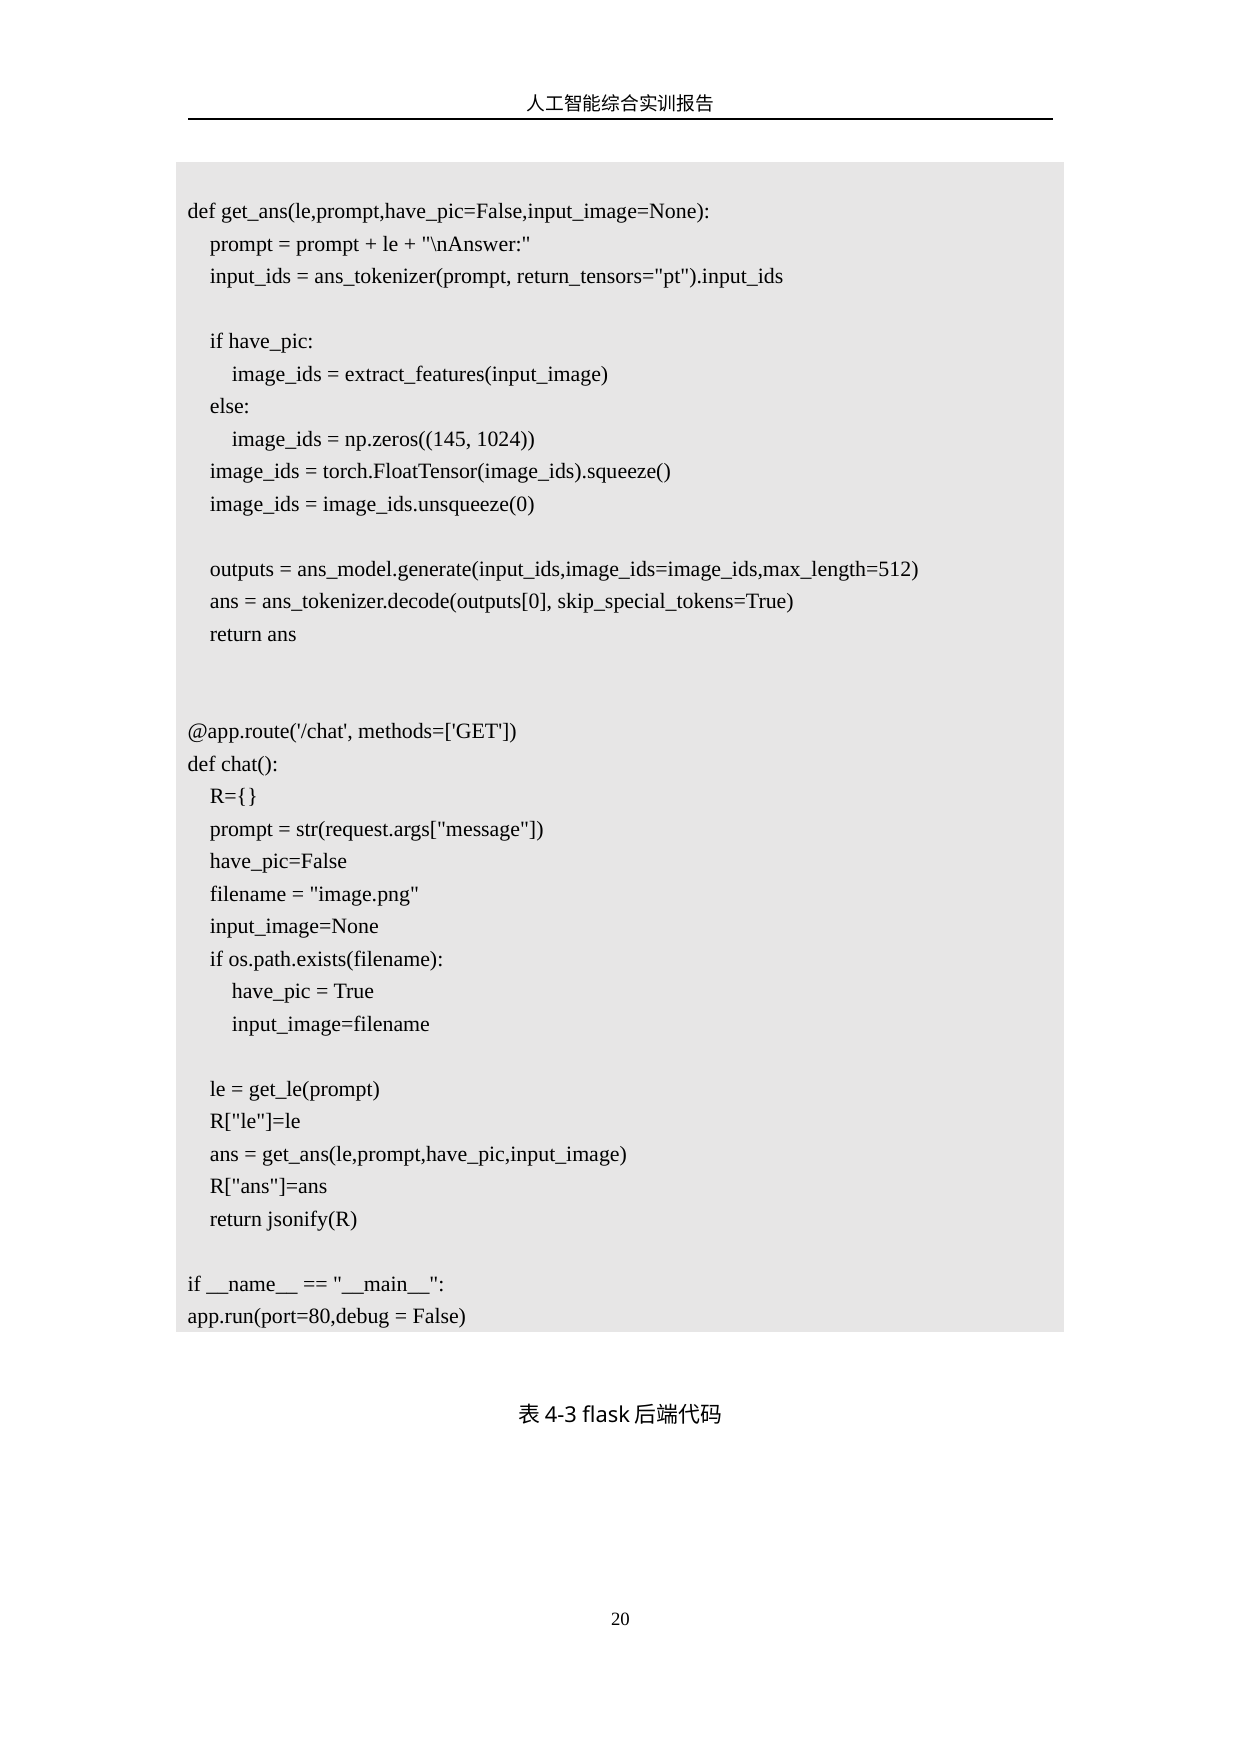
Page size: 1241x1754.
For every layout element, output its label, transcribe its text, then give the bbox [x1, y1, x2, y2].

text 表4-3 flask后端代码 [187, 1397, 1053, 1429]
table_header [176, 162, 1064, 1332]
